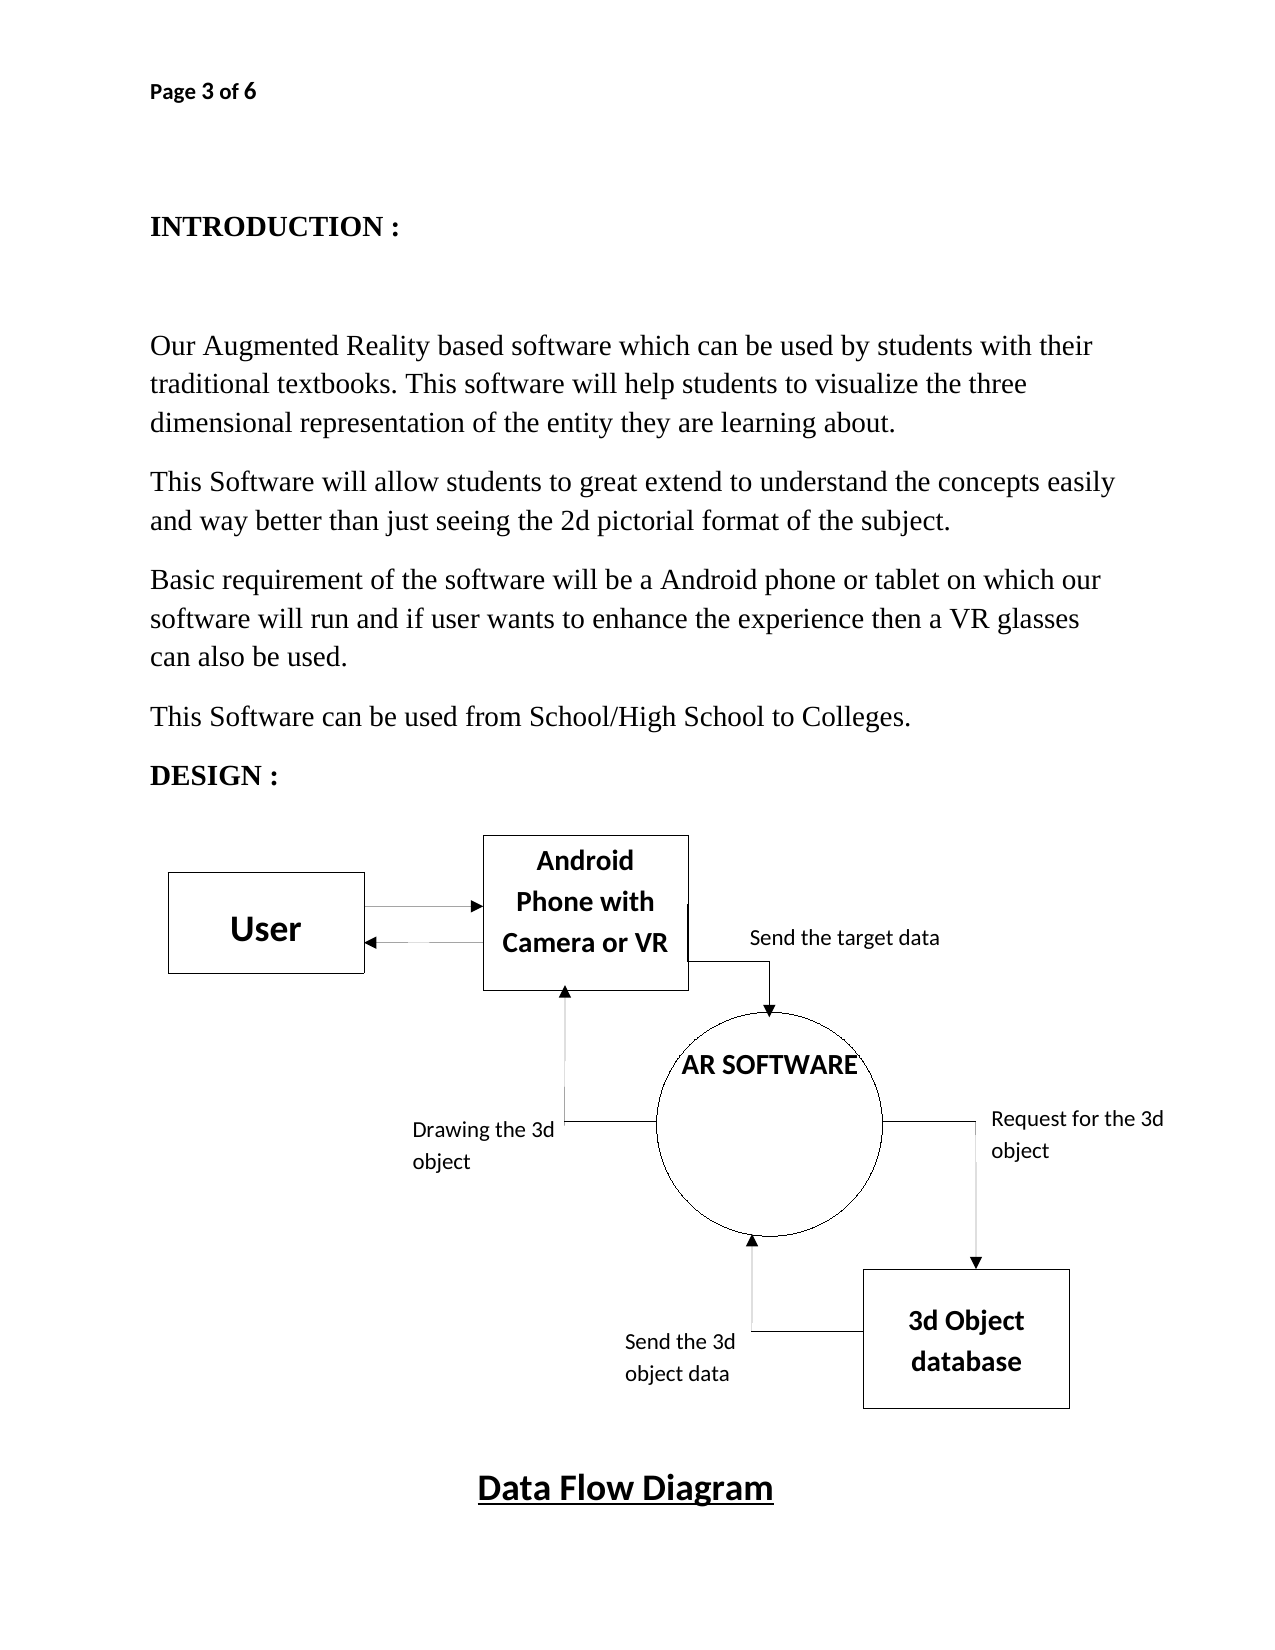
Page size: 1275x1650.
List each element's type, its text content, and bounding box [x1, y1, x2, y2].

text DESIGN : [150, 758, 1125, 792]
text INTRODUCTION : [150, 209, 1125, 243]
text This Software can be used from School/High School to Colleges. [150, 699, 1125, 732]
text This Software will allow students to great extend to understand the concepts easily and way better than just seeing the 2d pictorial format of the subject. [150, 464, 1125, 537]
text Basic requirement of the software will be a Android phone or tablet on which our software will run and if user wants to enhance the experience then a VR glasses can also be used. [150, 562, 1125, 673]
text Our Augmented Reality based software which can be used by students with their traditional textbooks. This software will help students to visualize the three dimensional representation of the entity they are learning about. [150, 328, 1125, 439]
